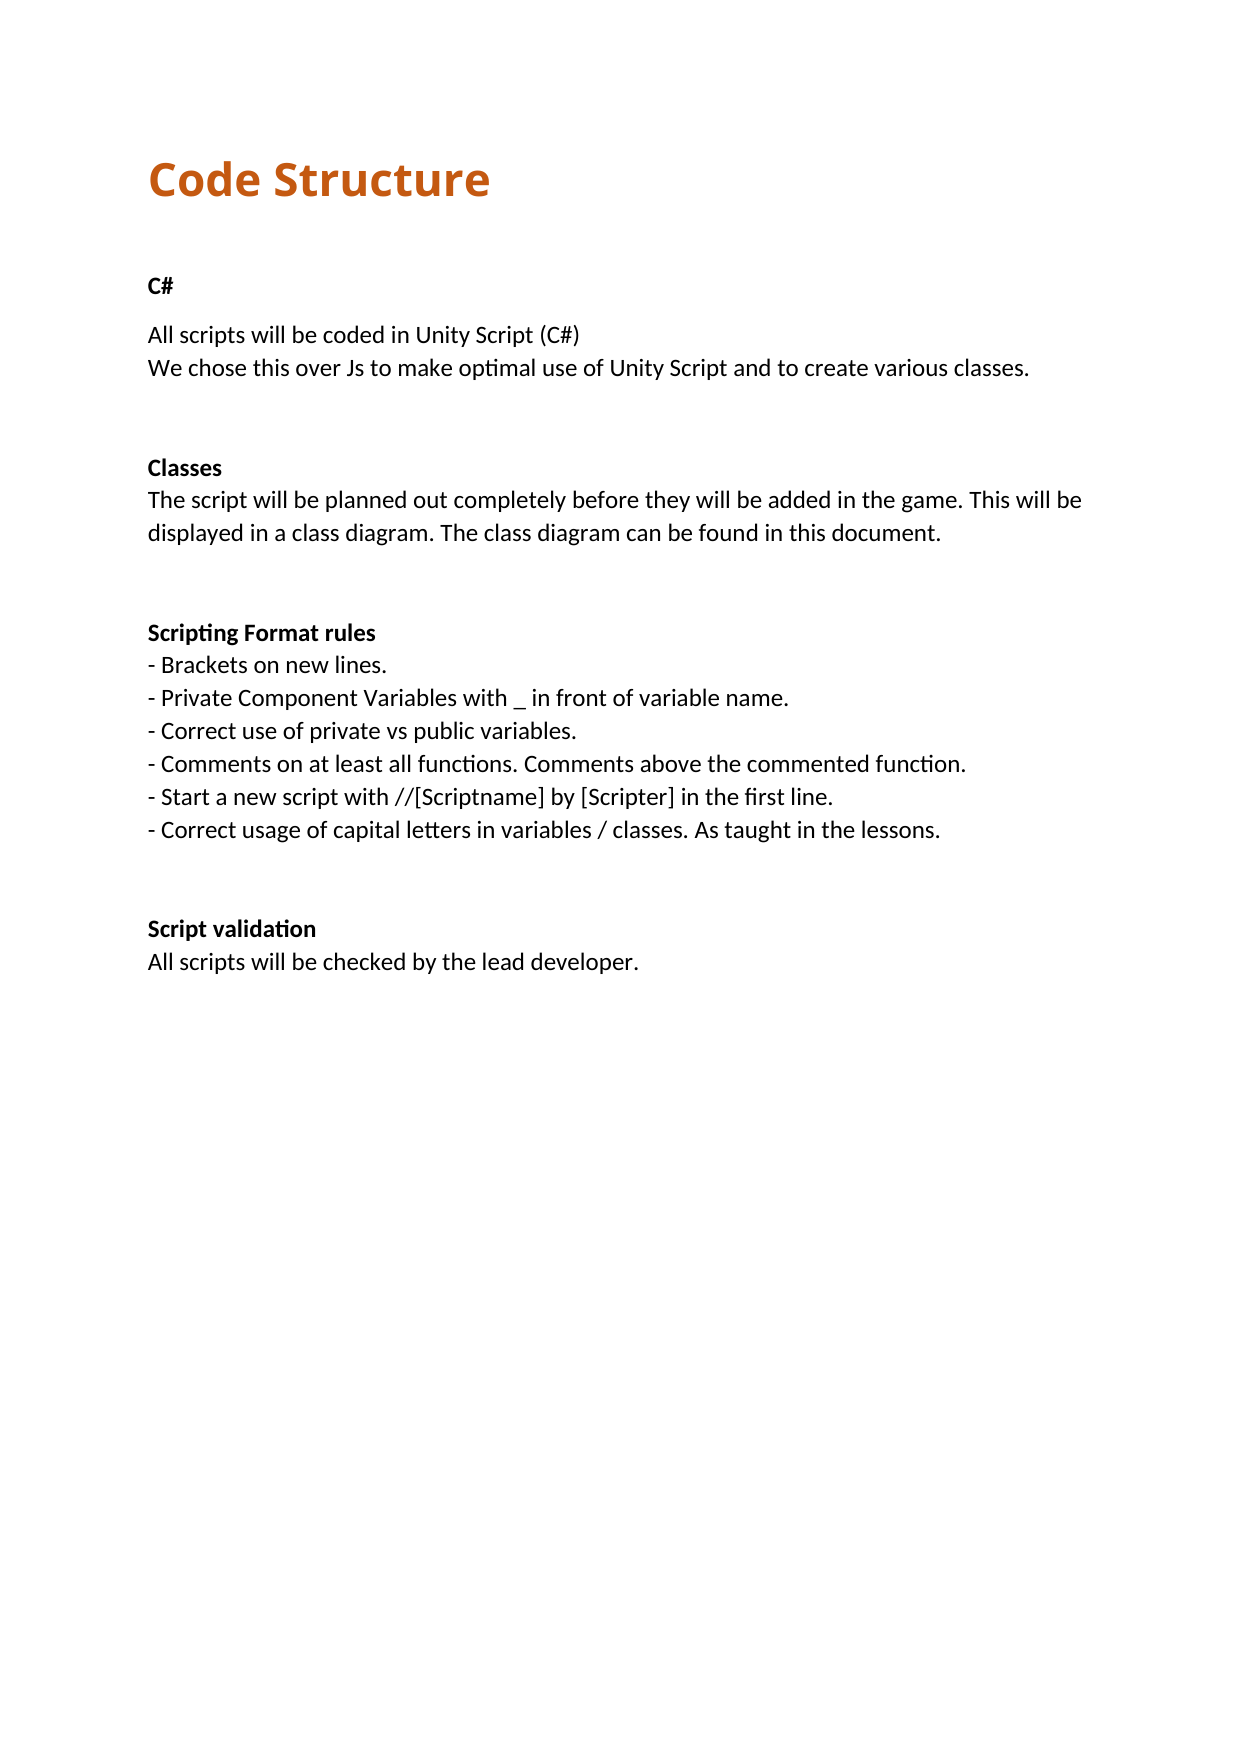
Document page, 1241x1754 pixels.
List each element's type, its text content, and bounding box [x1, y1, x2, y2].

text Script validation All scripts will be checked by the lead developer. [148, 913, 1093, 977]
subtitle Code Structure [148, 148, 1093, 210]
text All scripts will be coded in Unity Script (C#) We chose this over Js to make optimal use of Unity Script and to create various classes. [148, 319, 1093, 383]
text C# [148, 270, 1093, 301]
text Classes The script will be planned out completely before they will be added in the game. This will be displayed in a class diagram. The class diagram can be found in this document. [148, 452, 1093, 548]
text Scripting Format rules - Brackets on new lines. - Private Component Variables with _ in front of variable name. - Correct use of private vs public variables. - Comments on at least all functions. Comments above the commented function. - Start a new script with //[Scriptname] by [Scripter] in the first line. - Correct usage of capital letters in variables / classes. As taught in the lessons. [148, 617, 1093, 845]
